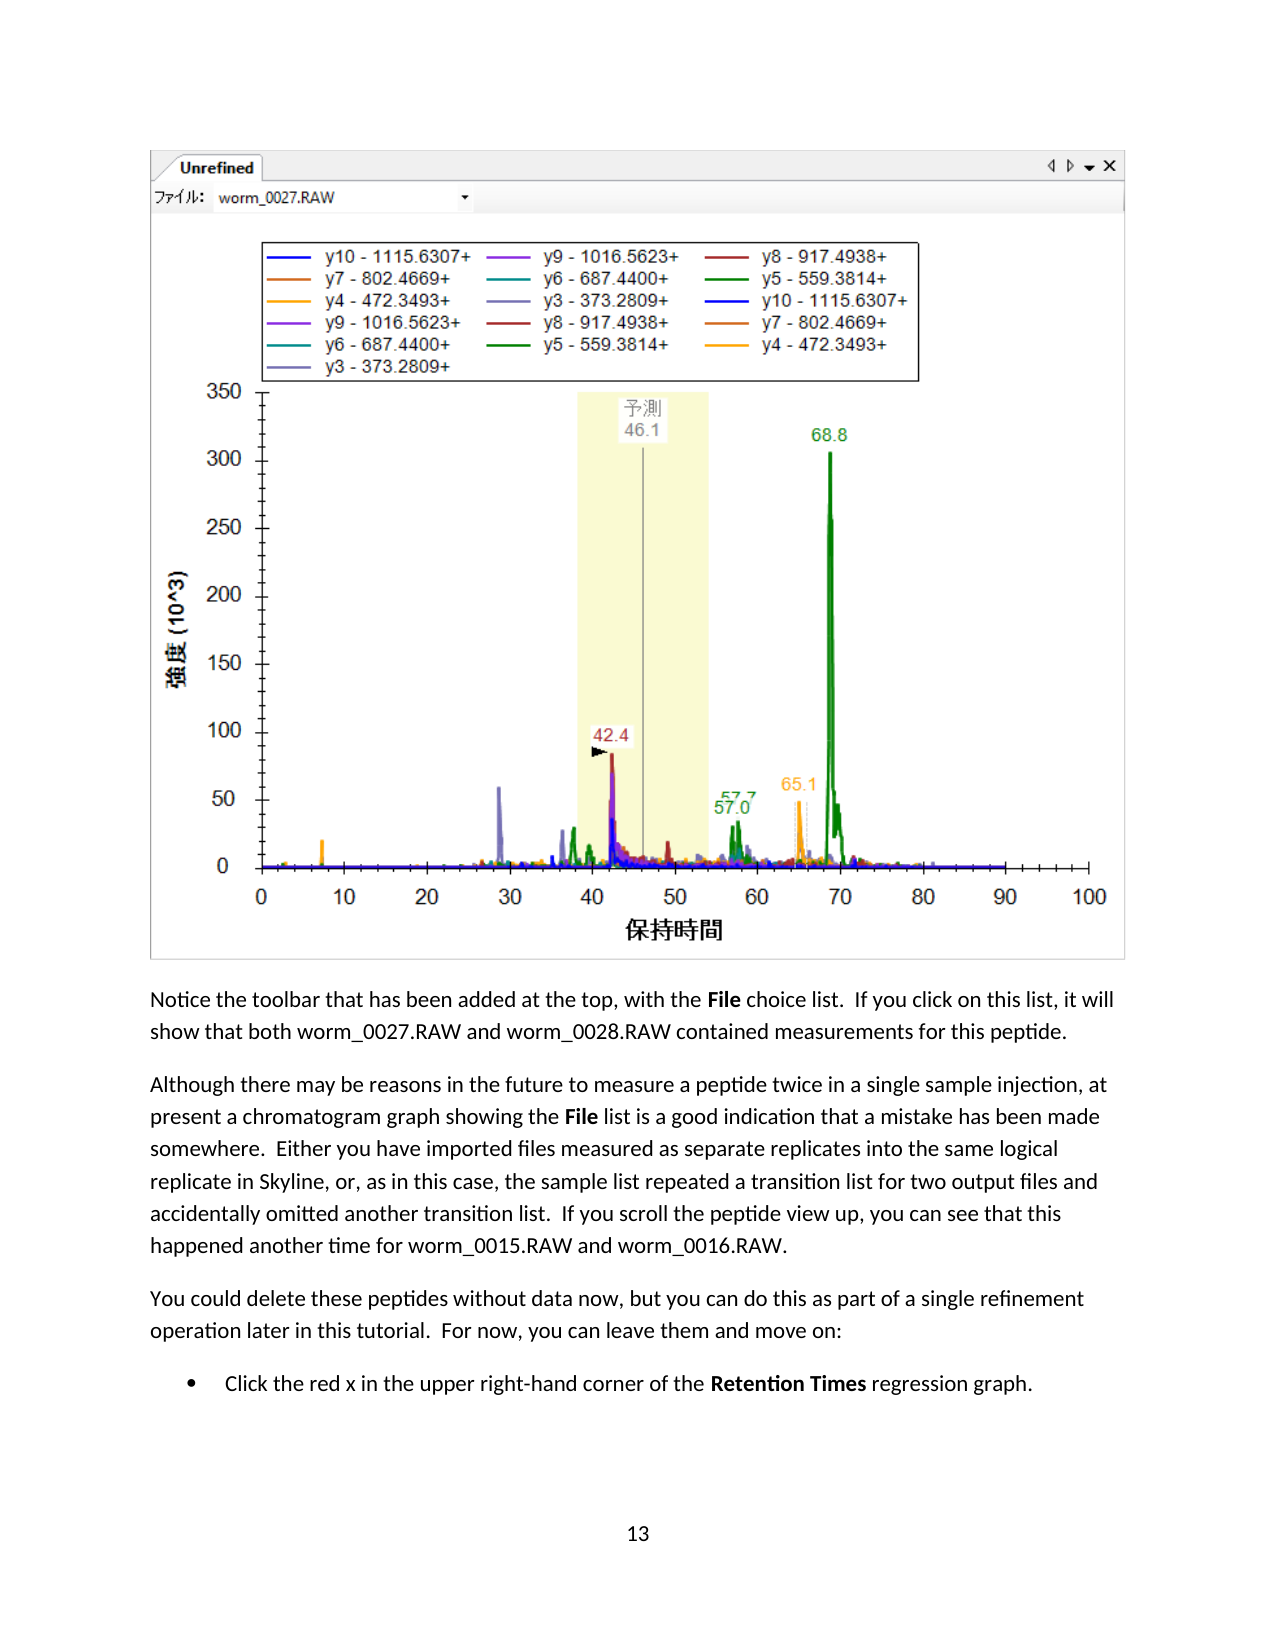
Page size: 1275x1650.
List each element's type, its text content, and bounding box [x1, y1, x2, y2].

text Although there may be reasons in the future to measure a peptide twice in a single sample injection, at present a chromatogram graph showing the File list is a good indication that a mistake has been made somewhere. Either you have imported files measured as separate replicates into the same logical replicate in Skyline, or, as in this case, the sample list repeated a transition list for two output files and accidentally omitted another transition list. If you scroll the peptide view up, you can see that this happened another time for worm_0015.RAW and worm_0016.RAW. [150, 1070, 1125, 1259]
text Notice the toolbar that has been added at the top, with the File choice list. If you click on this list, it will show that both worm_0027.RAW and worm_0028.RAW contained measurements for this peptide. [150, 985, 1125, 1045]
picture [150, 150, 1125, 960]
list Click the red x in the upper right-hand corner of the Retention Times regression graph. [187, 1369, 1125, 1397]
text You could delete these peptides without data now, but you can do this as part of a single refinement operation later in this tutorial. For now, you can leave them and move on: [150, 1284, 1125, 1344]
